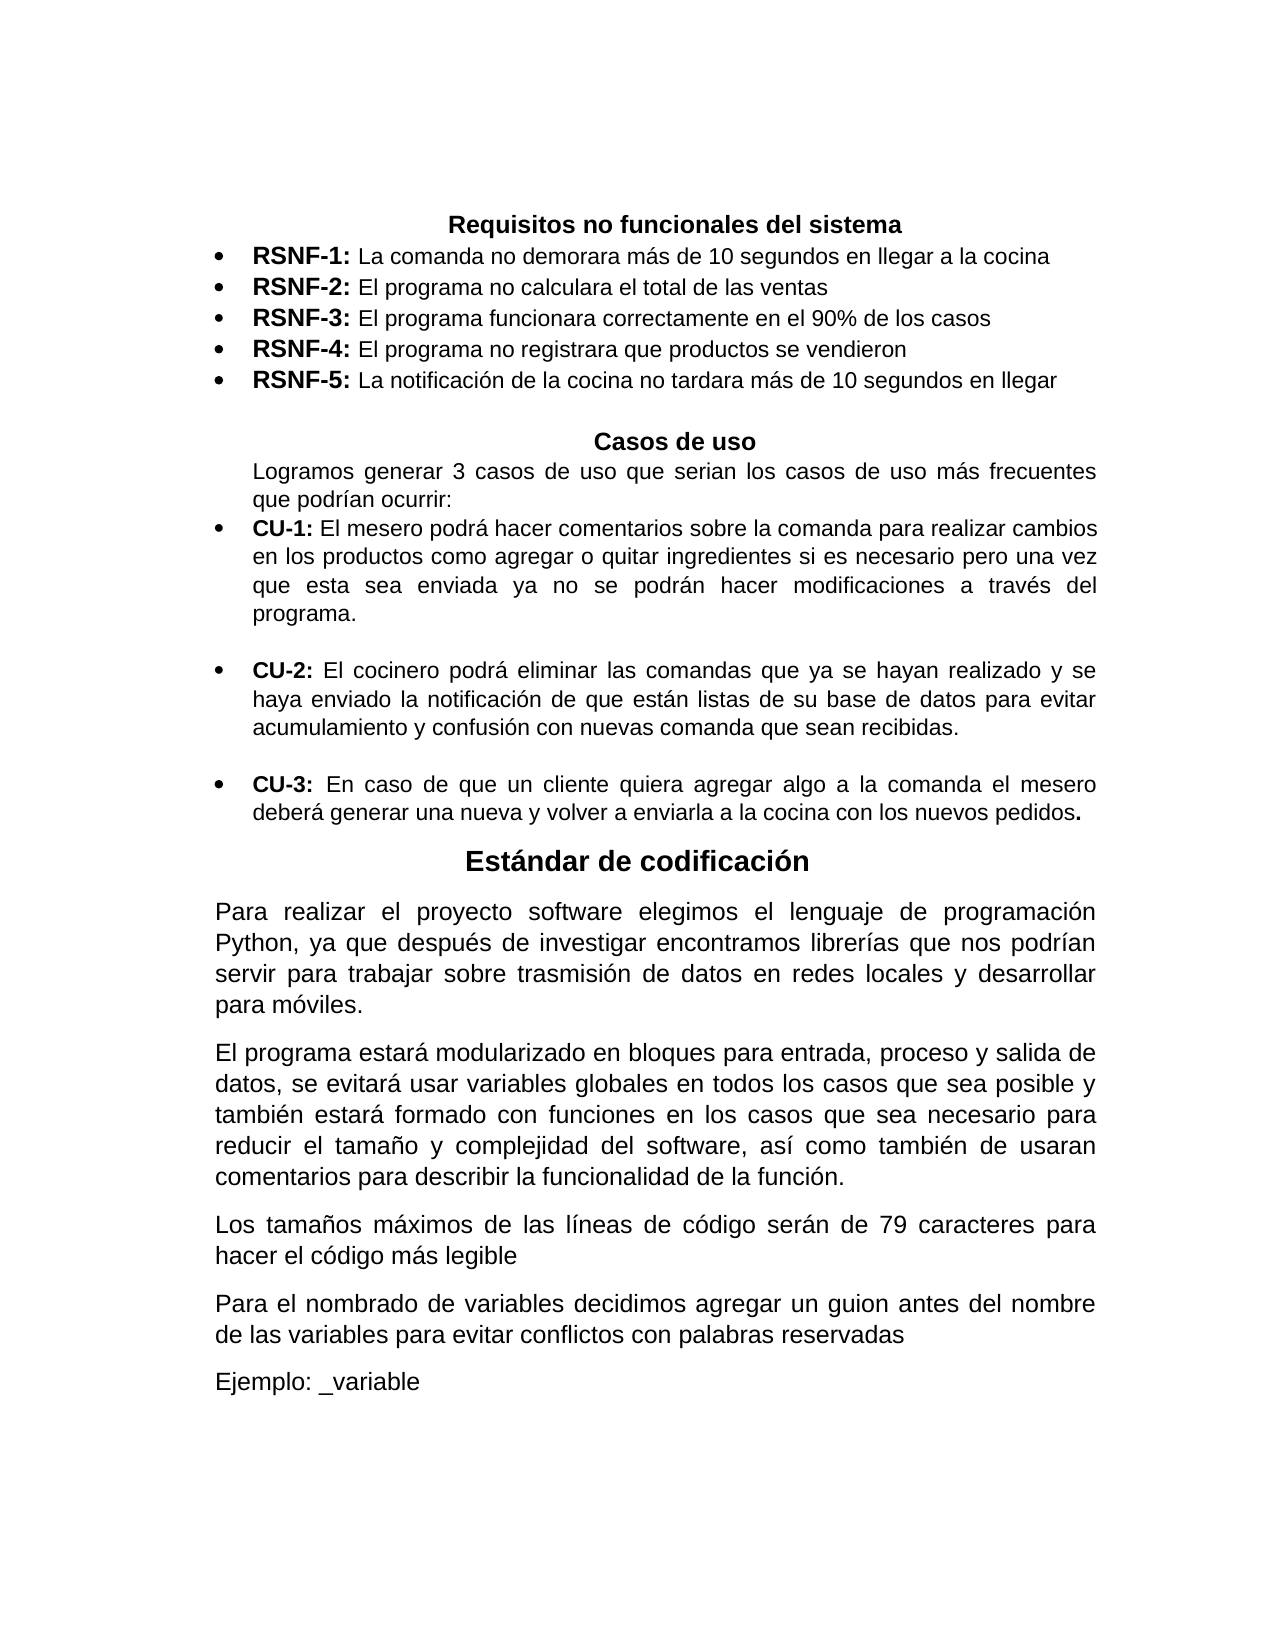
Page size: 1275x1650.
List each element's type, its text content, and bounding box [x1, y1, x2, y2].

list RSNF-3: El programa funcionara correctamente en el 90% de los casos [215, 303, 1098, 332]
text Ejemplo: _variable [215, 1367, 1098, 1396]
list Logramos generar 3 casos de uso que serian los casos de uso más frecuentes que podrían ocurrir: [252, 458, 1098, 513]
list CU-2: El cocinero podrá eliminar las comandas que ya se hayan realizado y se haya enviado la notificación de que están listas de su base de datos para evitar acumulamiento y confusión con nuevas comanda que sean recibidas. [215, 657, 1098, 740]
list Requisitos no funcionales del sistema [252, 210, 1098, 238]
list RSNF-4: El programa no registrara que productos se vendieron [215, 334, 1098, 363]
text Para realizar el proyecto software elegimos el lenguaje de programación Python, ya que después de investigar encontramos librerías que nos podrían servir para trabajar sobre trasmisión de datos en redes locales y desarrollar para móviles. [215, 897, 1098, 1019]
list CU-3: En caso de que un cliente quiera agregar algo a la comanda el mesero deberá generar una nueva y volver a enviarla a la cocina con los nuevos pedidos. [215, 771, 1098, 826]
list Casos de uso [252, 427, 1098, 456]
list RSNF-1: La comanda no demorara más de 10 segundos en llegar a la cocina [215, 241, 1098, 269]
list RSNF-5: La notificación de la cocina no tardara más de 10 segundos en llegar [215, 365, 1098, 394]
list CU-1: El mesero podrá hacer comentarios sobre la comanda para realizar cambios en los productos como agregar o quitar ingredientes si es necesario pero una vez que esta sea enviada ya no se podrán hacer modificaciones a través del programa. [215, 515, 1098, 627]
list RSNF-2: El programa no calculara el total de las ventas [215, 272, 1098, 301]
text El programa estará modularizado en bloques para entrada, proceso y salida de datos, se evitará usar variables globales en todos los casos que sea posible y también estará formado con funciones en los casos que sea necesario para reducir el tamaño y complejidad del software, así como también de usaran comentarios para describir la funcionalidad de la función. [215, 1038, 1098, 1191]
text Los tamaños máximos de las líneas de código serán de 79 caracteres para hacer el código más legible [215, 1210, 1098, 1270]
text Estándar de codificación [177, 844, 1098, 878]
text Para el nombrado de variables decidimos agregar un guion antes del nombre de las variables para evitar conflictos con palabras reservadas [215, 1289, 1098, 1348]
